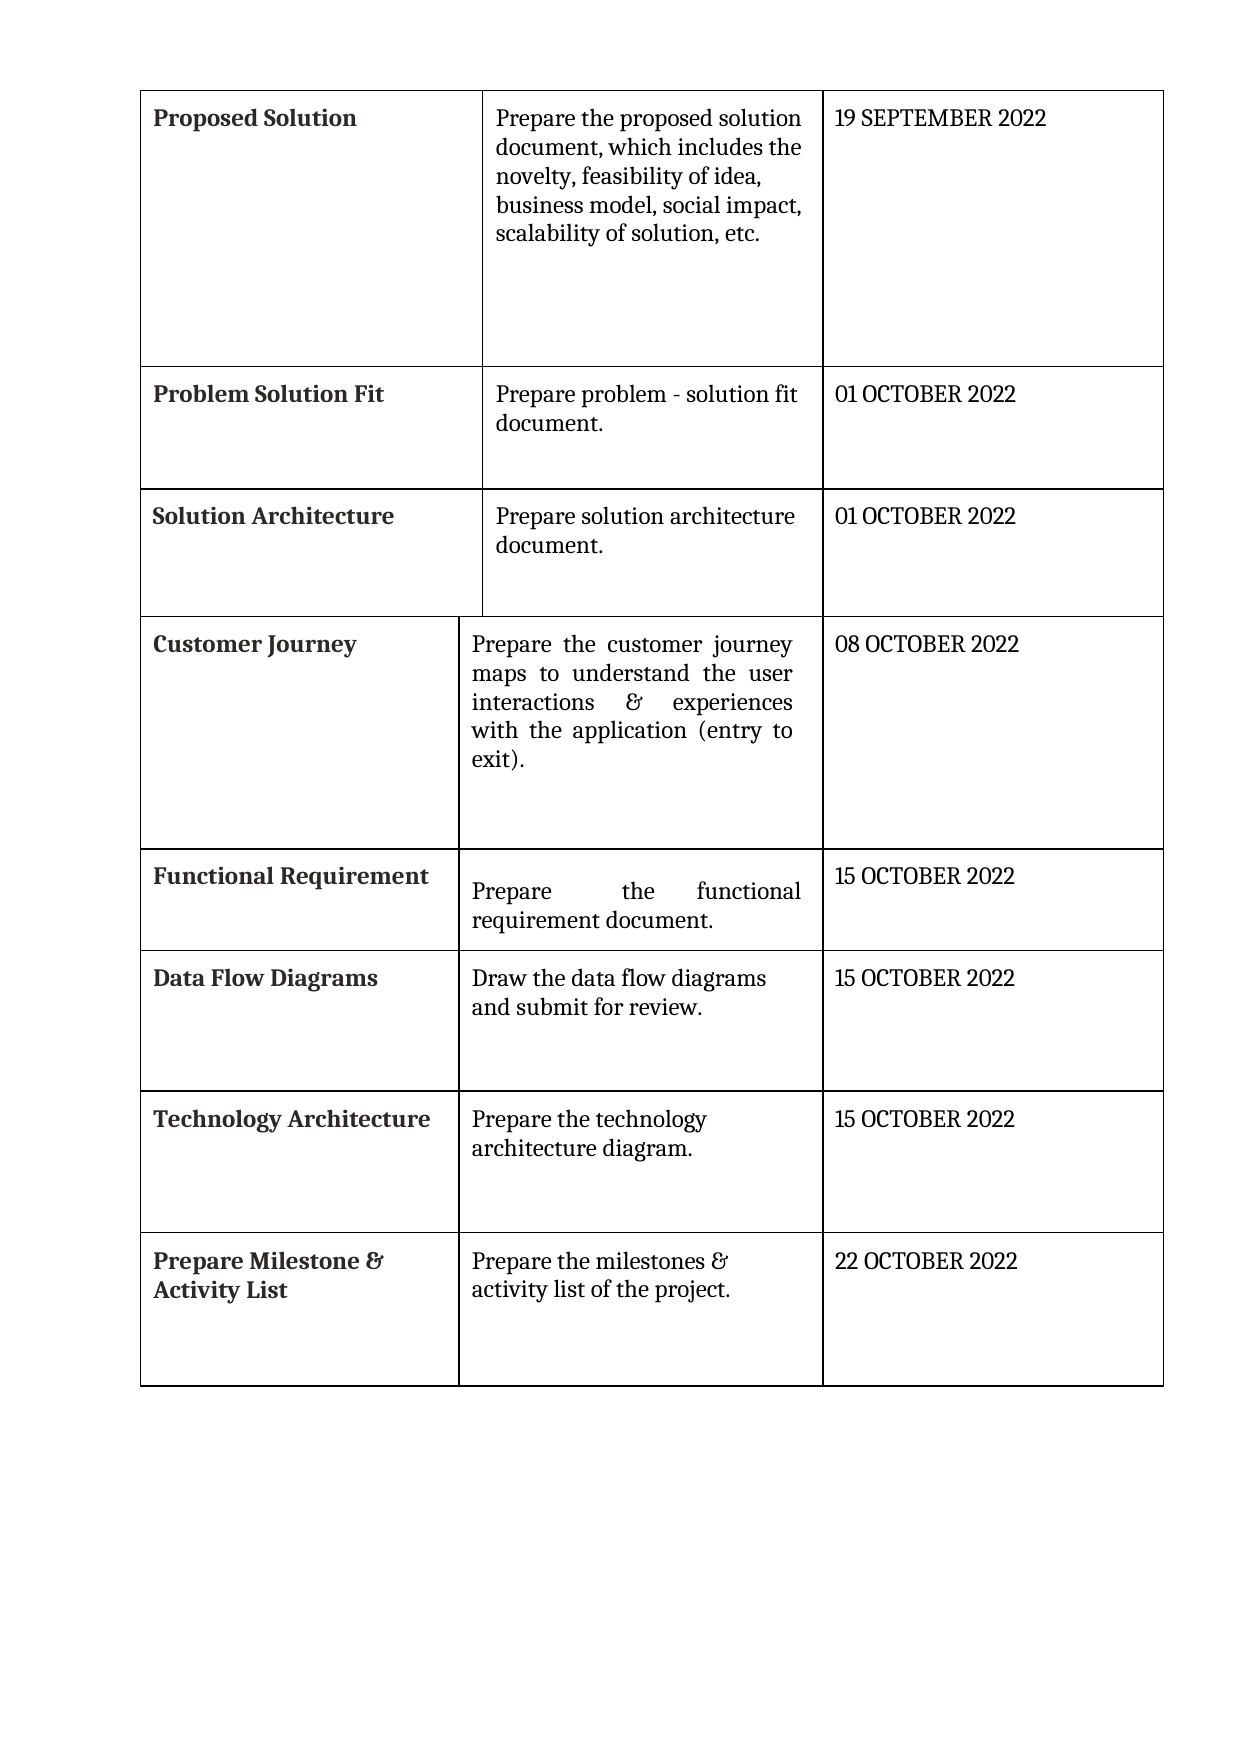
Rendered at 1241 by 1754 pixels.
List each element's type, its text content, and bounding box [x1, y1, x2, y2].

table_cell Solution Architecture [141, 490, 482, 616]
table_header 19 SEPTEMBER 2022 [824, 91, 1163, 366]
table_cell 15 OCTOBER 2022 [824, 951, 1163, 1090]
table_cell Technology Architecture [141, 1092, 458, 1232]
table_cell Functional Requirement [141, 850, 458, 949]
table_header Proposed Solution [141, 91, 482, 366]
table_cell Prepare problem - solution fit document. [483, 367, 822, 488]
table_header Prepare the proposed solution document, which includes the novelty, feasibility of idea, business model, social impact, scalability of solution, etc. [483, 91, 822, 366]
table_cell Prepare the functional requirement document. [460, 850, 822, 949]
table_cell 01 OCTOBER 2022 [824, 367, 1163, 488]
table_cell Prepare the customer journey maps to understand the user interactions & experiences with the application (entry to exit). [460, 617, 822, 848]
table_cell Customer Journey [141, 617, 458, 848]
table_cell Draw the data flow diagrams and submit for review. [460, 951, 822, 1090]
table_cell 22 OCTOBER 2022 [824, 1233, 1163, 1385]
table_cell 15 OCTOBER 2022 [824, 850, 1163, 949]
table_cell 08 OCTOBER 2022 [824, 617, 1163, 848]
table_cell 15 OCTOBER 2022 [824, 1092, 1163, 1232]
table_cell Prepare Milestone & Activity List [141, 1233, 458, 1385]
table_cell Problem Solution Fit [141, 367, 482, 488]
table_cell Prepare the milestones & activity list of the project. [460, 1233, 822, 1385]
table_cell 01 OCTOBER 2022 [824, 490, 1163, 616]
table_cell Prepare the technology architecture diagram. [460, 1092, 822, 1232]
table_cell Prepare solution architecture document. [483, 490, 822, 616]
table_cell Data Flow Diagrams [141, 951, 458, 1090]
